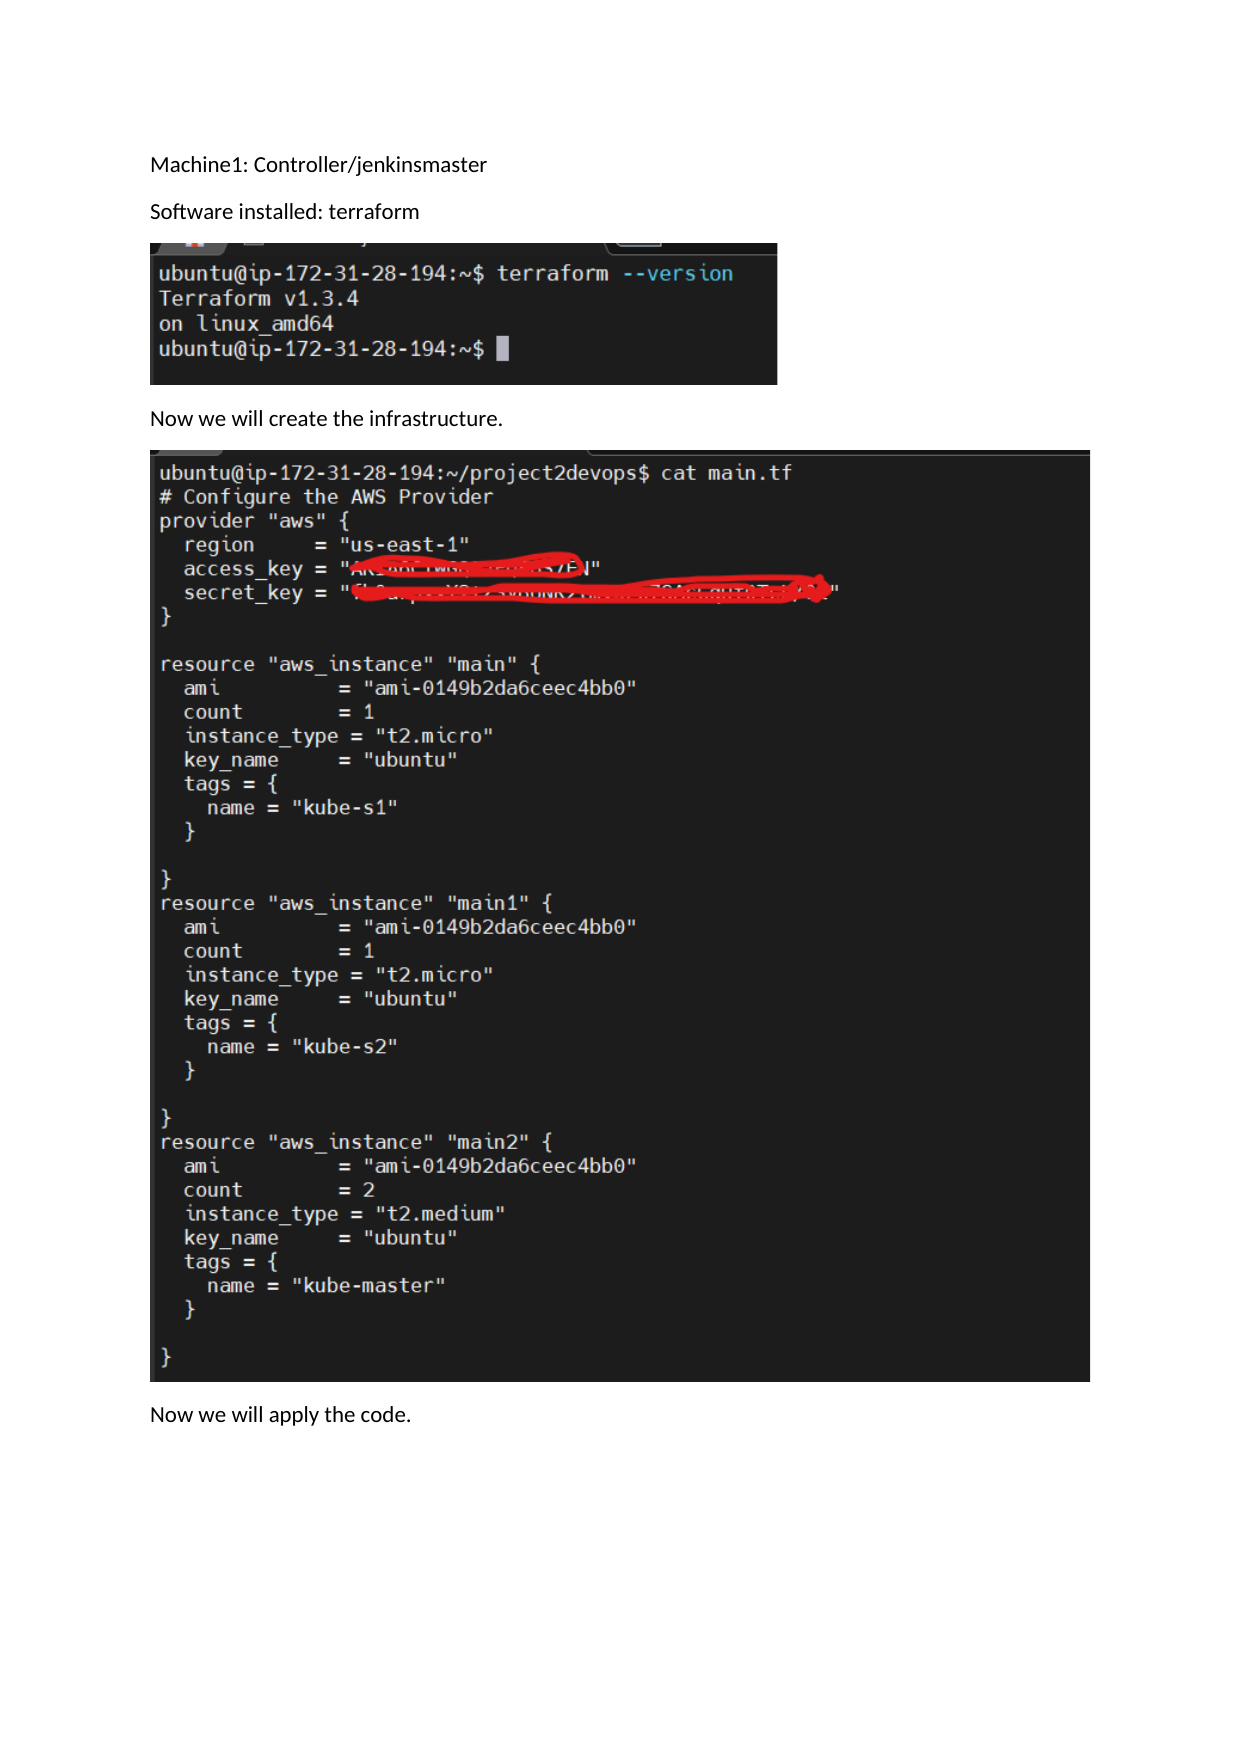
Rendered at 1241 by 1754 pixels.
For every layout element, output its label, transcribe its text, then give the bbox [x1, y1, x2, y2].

picture [150, 450, 1091, 1382]
text Now we will create the infrastructure. [150, 404, 1090, 432]
text Software installed: terraform [150, 197, 1090, 225]
text Now we will apply the code. [150, 1400, 1090, 1428]
picture [150, 243, 778, 385]
text Machine1: Controller/jenkinsmaster [150, 150, 1090, 178]
